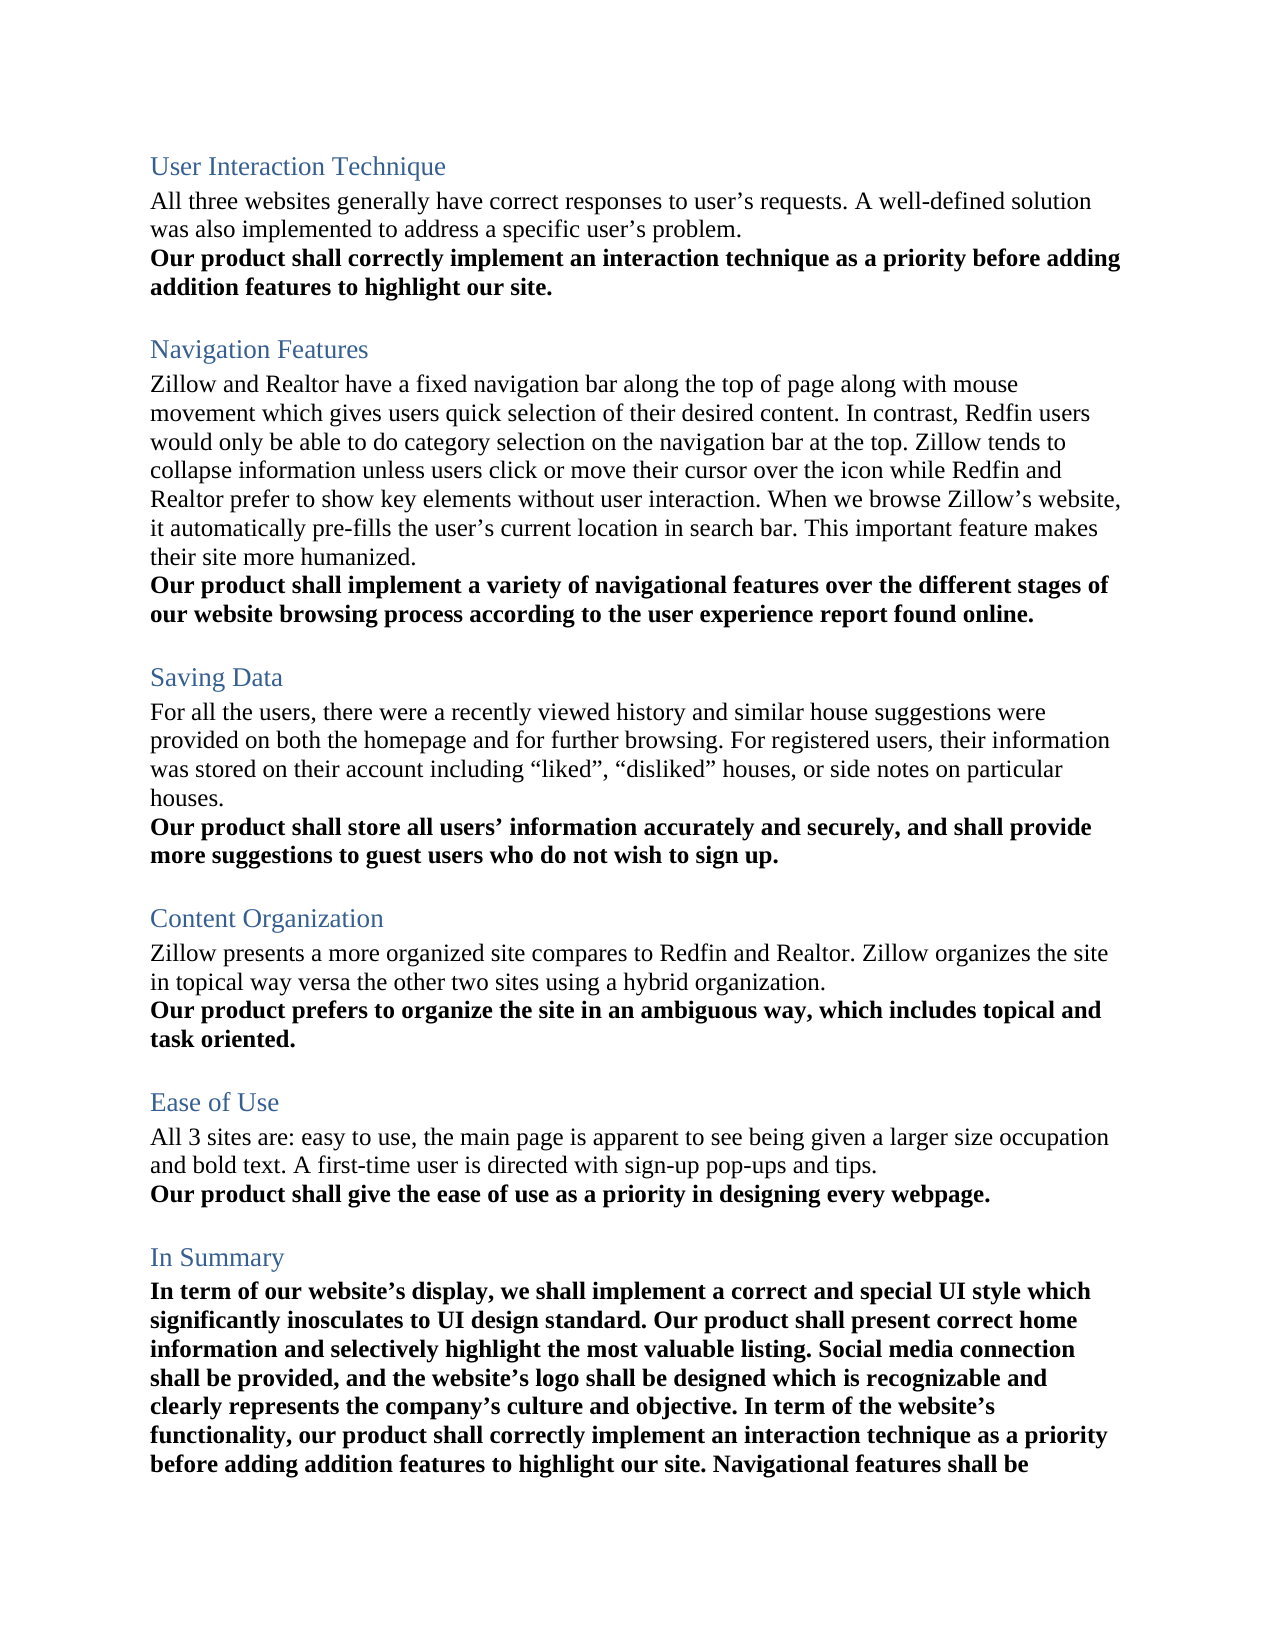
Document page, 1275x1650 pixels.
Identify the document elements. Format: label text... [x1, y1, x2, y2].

text Zillow and Realtor have a fixed navigation bar along the top of page along with mouse movement which gives users quick selection of their desired content. In contrast, Redfin users would only be able to do category selection on the navigation bar at the top. Zillow tends to collapse information unless users click or move their cursor over the icon while Redfin and Realtor prefer to show key elements without user interaction. When we browse Zillow’s website, it automatically pre-fills the user’s current location in search bar. This important feature makes their site more humanized. [150, 369, 1125, 571]
text Our product shall give the ease of use as a priority in designing every webpage. [150, 1179, 1125, 1208]
subtitle Navigation Features [150, 334, 1125, 365]
text Our product shall implement a variety of navigational features over the different stages of our website browsing process according to the user experience report found online. [150, 571, 1125, 628]
subtitle In Summary [150, 1241, 1125, 1272]
text Zillow presents a more organized site compares to Redfin and Realtor. Zillow organizes the site in topical way versa the other two sites using a hybrid organization. [150, 938, 1125, 995]
subtitle Ease of Use [150, 1086, 1125, 1117]
text For all the users, there were a recently viewed history and similar house suggestions were provided on both the homepage and for further browsing. For registered users, their information was stored on their account including “liked”, “disliked” houses, or side notes on particular houses. [150, 697, 1125, 812]
subtitle Content Organization [150, 902, 1125, 933]
subtitle Saving Data [150, 661, 1125, 692]
text All 3 sites are: easy to use, the main page is apparent to see being given a larger size occupation and bold text. A first-time user is directed with sign-up pop-ups and tips. [150, 1122, 1125, 1179]
text Our product shall store all users’ information accurately and securely, and shall provide more suggestions to guest users who do not wish to sign up. [150, 812, 1125, 869]
text All three websites generally have correct responses to user’s requests. A well-defined solution was also implemented to address a specific user’s problem. [150, 186, 1125, 243]
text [150, 1276, 1125, 1478]
text Our product shall correctly implement an interaction technique as a priority before adding addition features to highlight our site. [150, 243, 1125, 301]
text Our product prefers to organize the site in an ambiguous way, which includes topical and task oriented. [150, 995, 1125, 1053]
subtitle User Interaction Technique [150, 150, 1125, 181]
